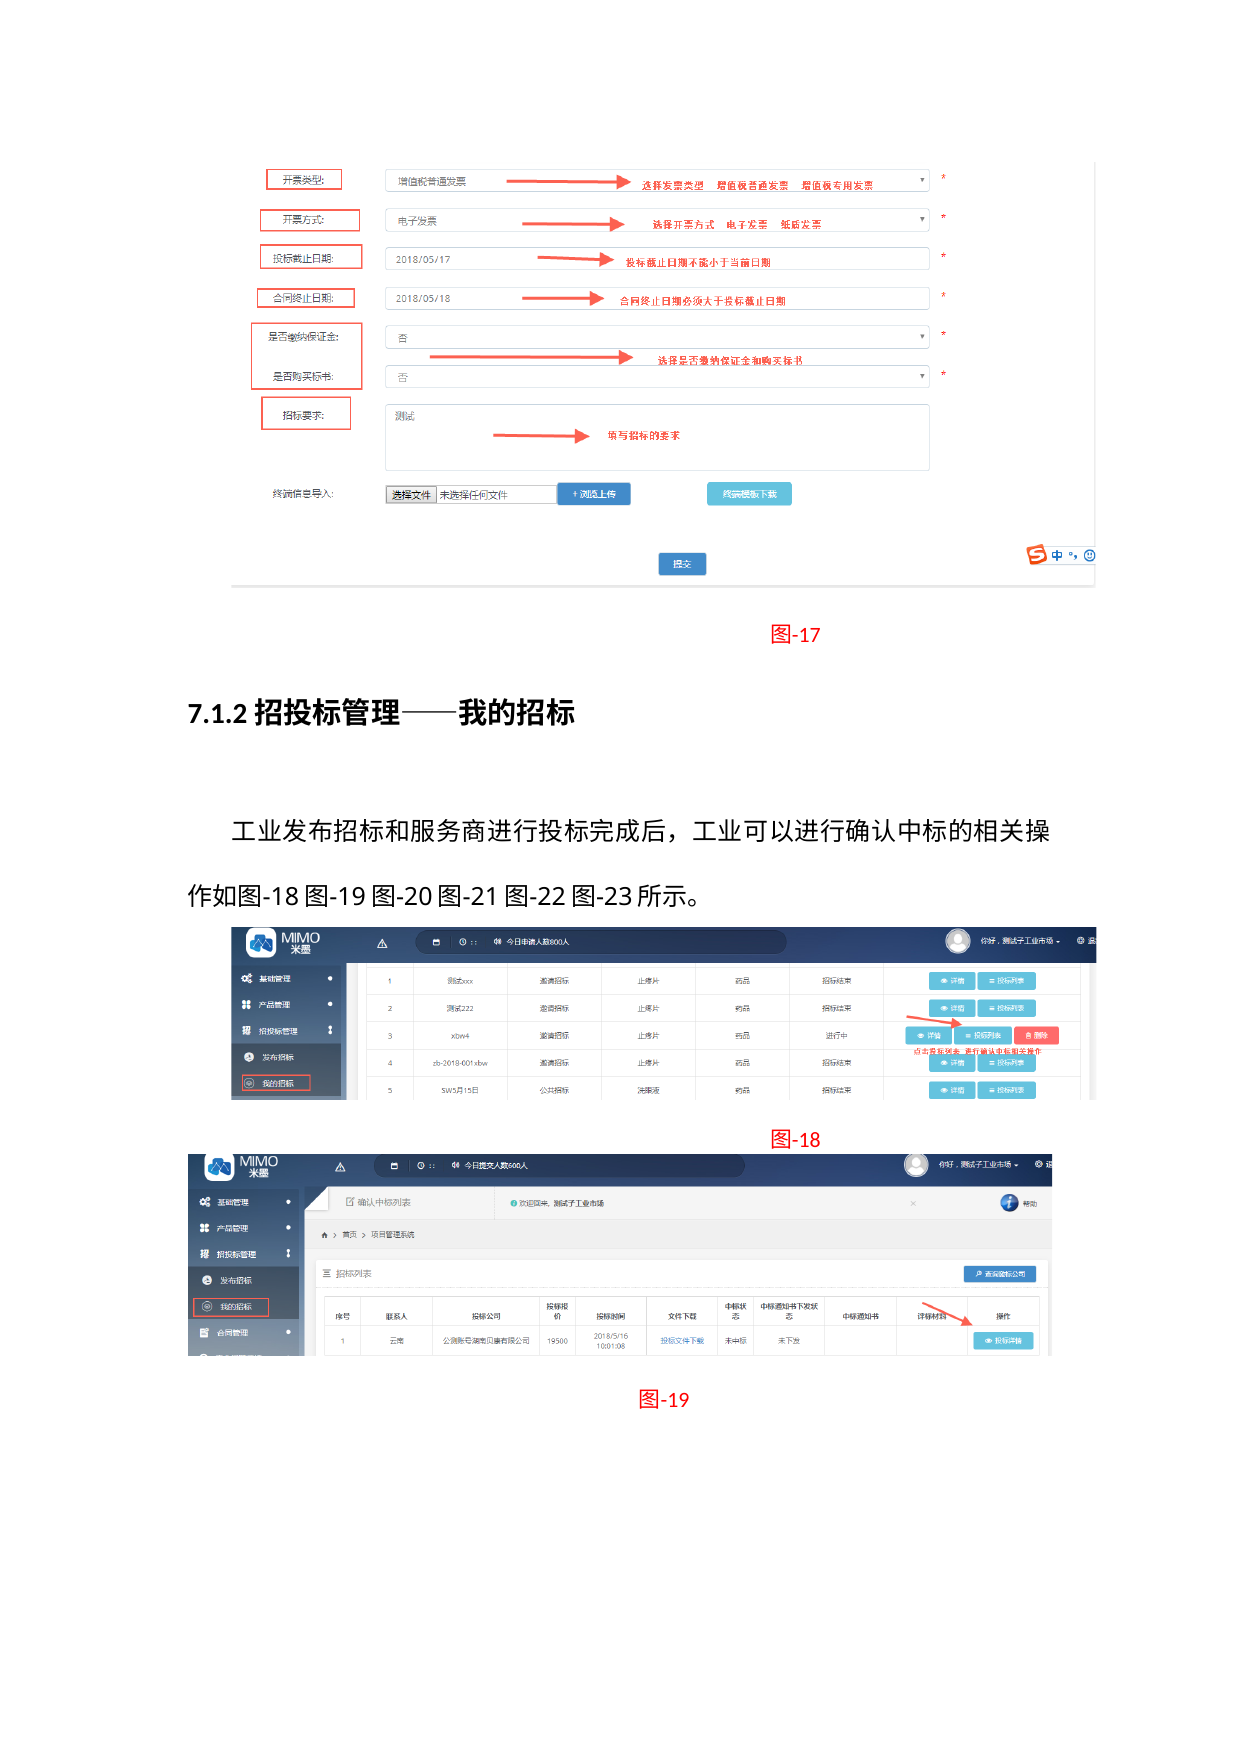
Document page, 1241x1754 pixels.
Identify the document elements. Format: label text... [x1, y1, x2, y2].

list 图-17 [494, 617, 1053, 649]
picture [188, 1154, 1053, 1356]
text 工业发布招标和服务商进行投标完成后，工业可以进行确认中标的相关操作如图-18图-19图-20图-21图-22图-23所示。 [187, 797, 1053, 927]
list 图-18 [494, 1122, 1053, 1154]
picture [231, 927, 1097, 1100]
subtitle 7.1.2 招投标管理——我的招标 [187, 679, 1053, 744]
picture [231, 162, 1096, 588]
